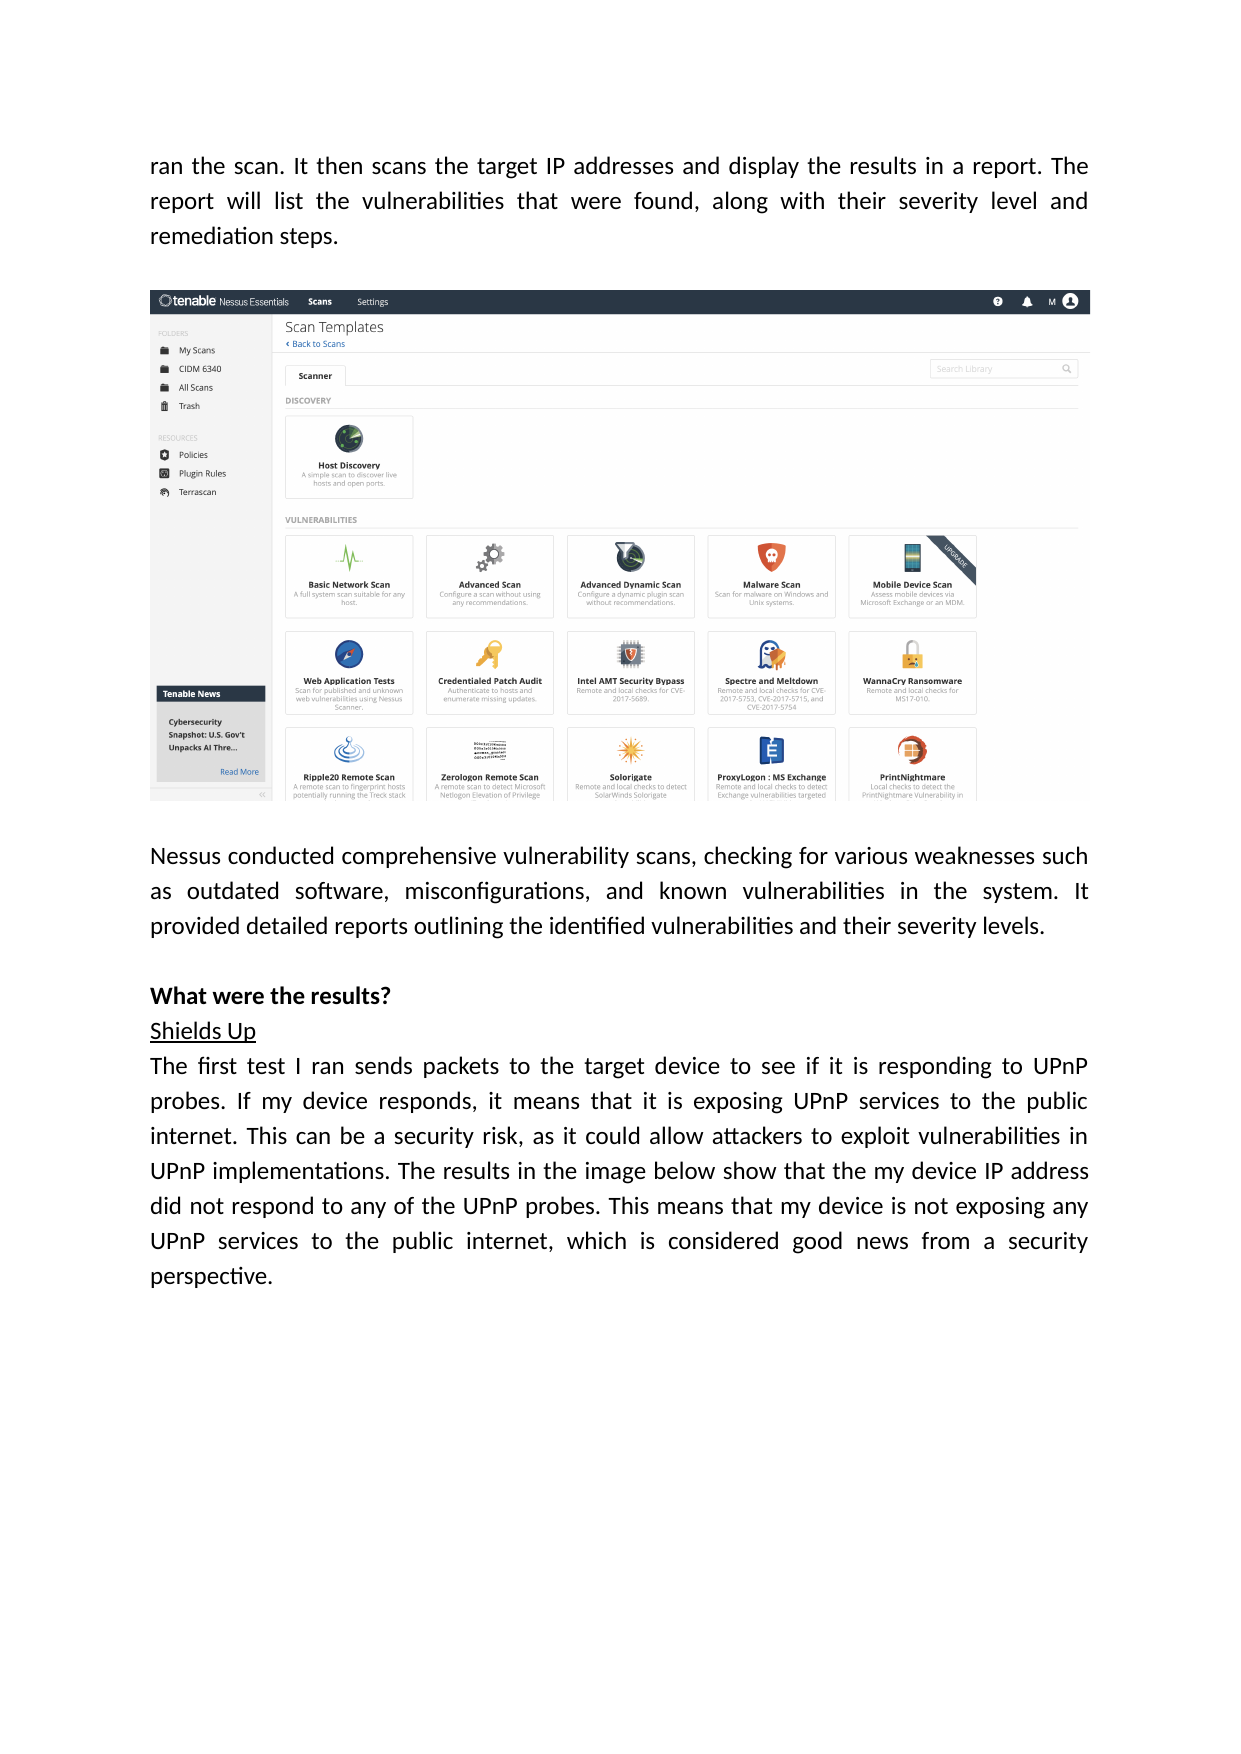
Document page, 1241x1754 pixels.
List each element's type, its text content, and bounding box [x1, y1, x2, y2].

text Shields Up [150, 1015, 1090, 1045]
text The first test I ran sends packets to the target device to see if it is responding to UPnP probes. If my device responds, it means that it is exposing UPnP services to the public internet. This can be a security risk, as it could allow attackers to exploit vulnerabilities in UPnP implementations. The results in the image below show that the my device IP address did not respond to any of the UPnP probes. This means that my device is not exposing any UPnP services to the public internet, which is considered good news from a security perspective. [150, 1050, 1090, 1290]
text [150, 150, 1090, 251]
text Nessus conducted comprehensive vulnerability scans, checking for various weaknesses such as outdated software, misconfigurations, and known vulnerabilities in the system. It provided detailed reports outlining the identified vulnerabilities and their severity levels. [150, 840, 1090, 940]
picture [150, 290, 1091, 801]
text What were the results? [150, 980, 1090, 1010]
